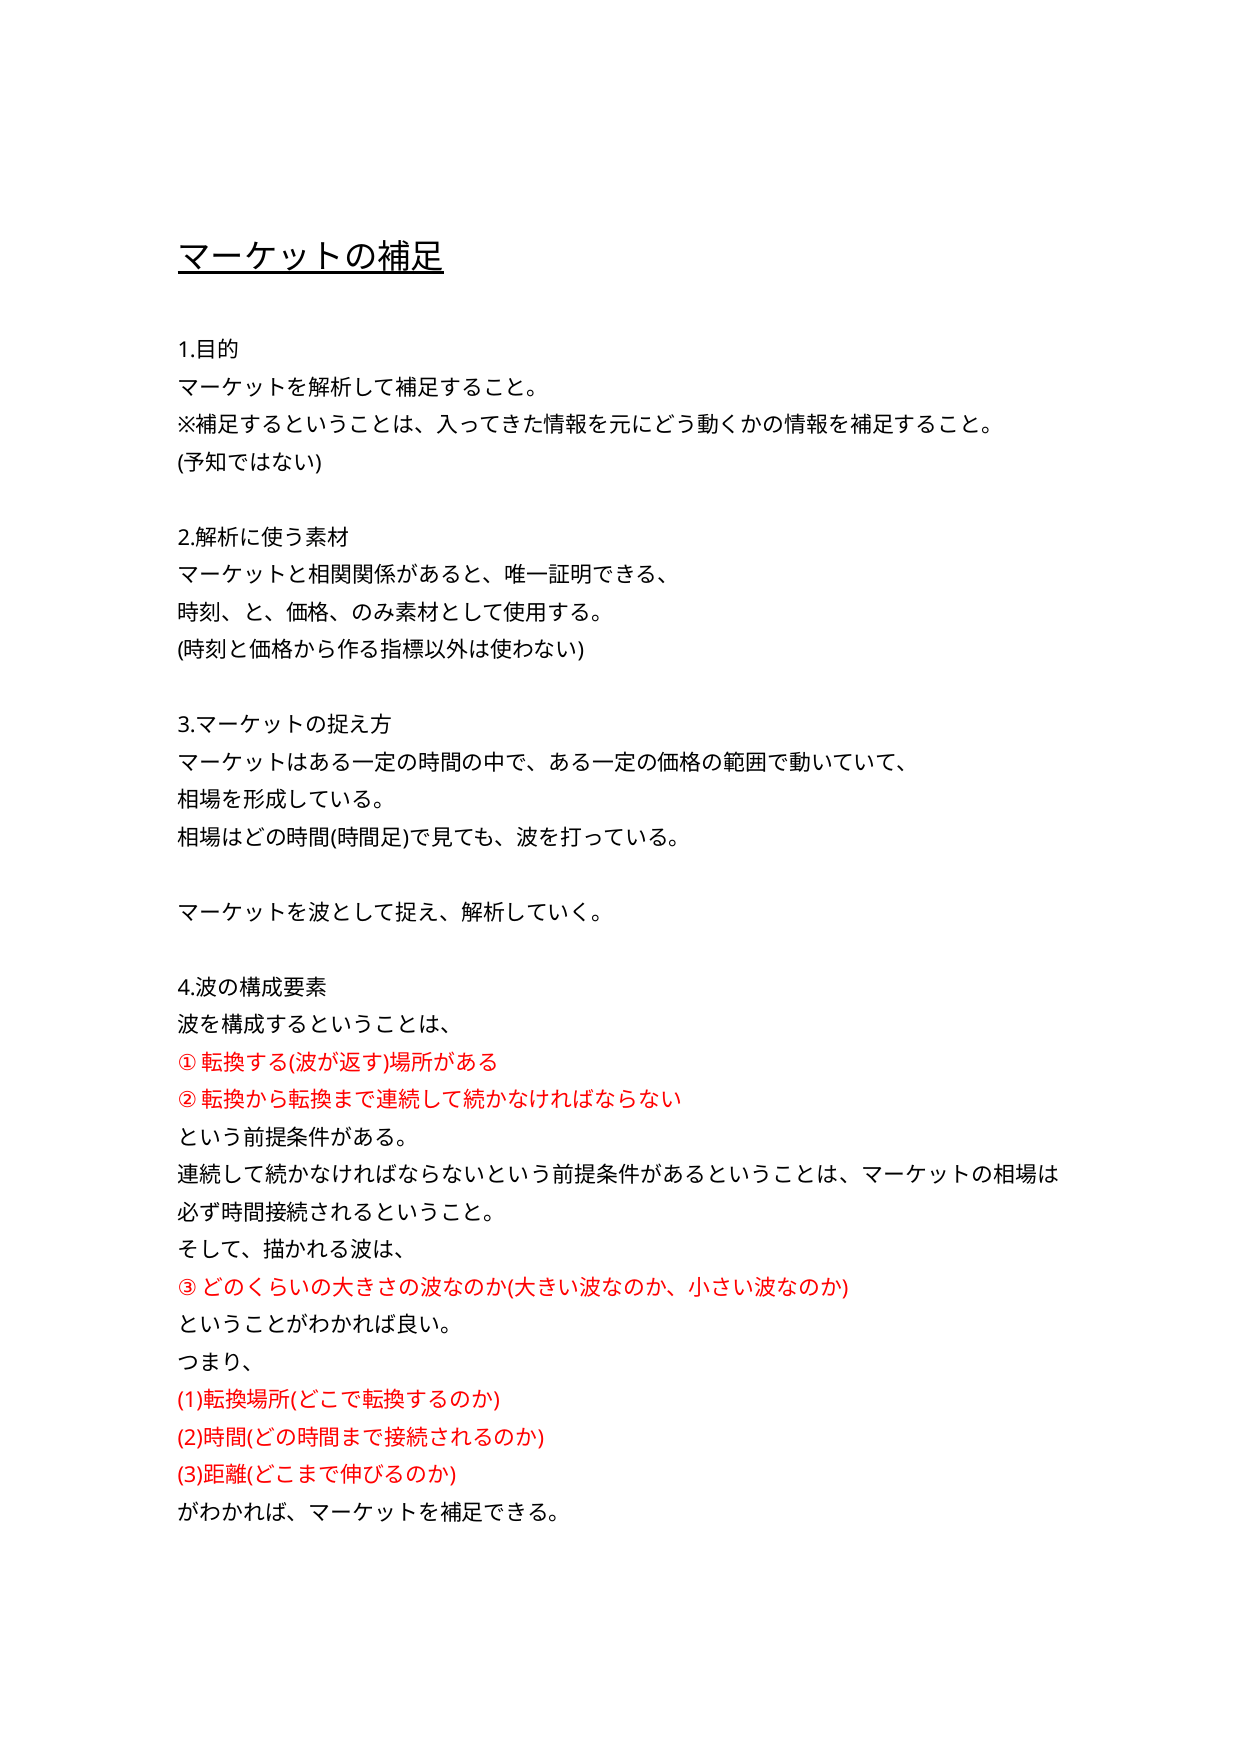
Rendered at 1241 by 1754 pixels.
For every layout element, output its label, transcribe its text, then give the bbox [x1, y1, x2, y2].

text という前提条件がある。 [177, 1117, 1063, 1154]
text 相場を形成している。 [177, 779, 1063, 817]
text 2.解析に使う素材 [177, 517, 1063, 554]
text 3.マーケットの捉え方 [177, 704, 1063, 742]
text マーケットと相関関係があると、唯一証明できる、 [177, 554, 1063, 592]
text 波を構成するということは、 [177, 1004, 1063, 1042]
text 連続して続かなければならないという前提条件があるということは、マーケットの相場は必ず時間接続されるということ。 [177, 1154, 1063, 1229]
text (1)転換場所(どこで転換するのか) [177, 1379, 1063, 1417]
text マーケットはある一定の時間の中で、ある一定の価格の範囲で動いていて、 [177, 742, 1063, 779]
text ①転換する(波が返す)場所がある [177, 1042, 1063, 1079]
text ※補足するということは、入ってきた情報を元にどう動くかの情報を補足すること。 [177, 404, 1063, 442]
text 相場はどの時間(時間足)で見ても、波を打っている。 [177, 817, 1063, 854]
text ということがわかれば良い。 [177, 1304, 1063, 1342]
text 時刻、と、価格、のみ素材として使用する。 [177, 592, 1063, 629]
text そして、描かれる波は、 [177, 1229, 1063, 1267]
text (時刻と価格から作る指標以外は使わない) [177, 629, 1063, 667]
text 4.波の構成要素 [177, 967, 1063, 1004]
text ②転換から転換まで連続して続かなければならない [177, 1079, 1063, 1117]
text マーケットを波として捉え、解析していく。 [177, 892, 1063, 929]
text マーケットを解析して補足すること。 [177, 367, 1063, 404]
text (予知ではない) [177, 442, 1063, 479]
text (3)距離(どこまで伸びるのか) [177, 1454, 1063, 1492]
text つまり、 [177, 1342, 1063, 1379]
text がわかれば、マーケットを補足できる。 [177, 1492, 1063, 1529]
text (2)時間(どの時間まで接続されるのか) [177, 1417, 1063, 1454]
text ③どのくらいの大きさの波なのか(大きい波なのか、小さい波なのか) [177, 1267, 1063, 1304]
text 1.目的 [177, 329, 1063, 367]
text マーケットの補足 [177, 217, 1063, 292]
